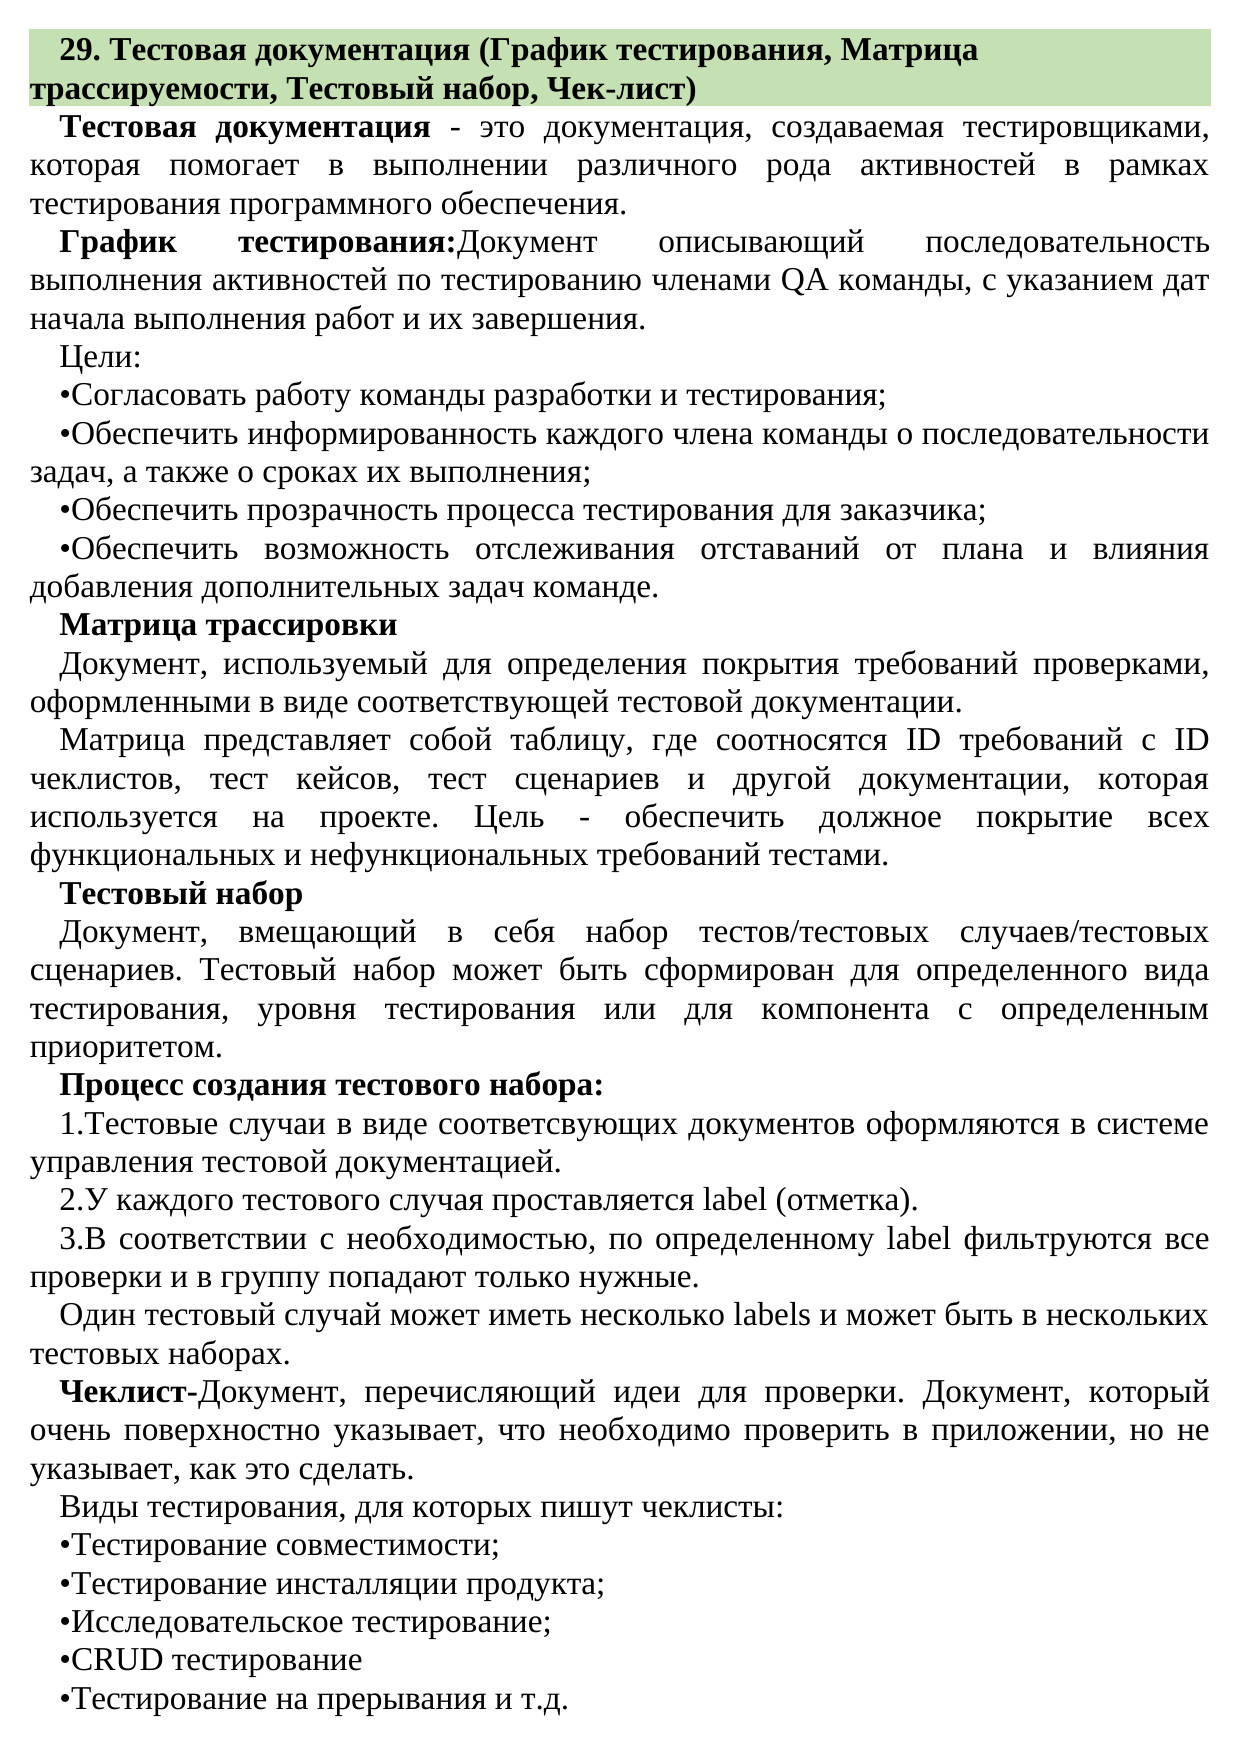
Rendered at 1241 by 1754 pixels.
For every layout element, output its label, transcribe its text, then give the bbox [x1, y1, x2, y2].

text •Согласовать работу команды разработки и тестирования; [29, 374, 1211, 413]
text Виды тестирования, для которых пишут чеклисты: [29, 1486, 1211, 1524]
text Процесс создания тестового набора: [29, 1064, 1211, 1103]
text Документ, вмещающий в себя набор тестов/тестовых случаев/тестовых сценариев. Тестовый набор может быть сформирован для определенного вида тестирования, уровня тестирования или для компонента с определенным приоритетом. [29, 911, 1211, 1064]
text Тестовая документация (График тестирования, Матрица трассируемости, Тестовый набор, Чек-лист) [29, 29, 1211, 106]
text •Тестирование на прерывания и т.д. [29, 1678, 1211, 1716]
text Чеклист-Документ, перечисляющий идеи для проверки. Документ, который очень поверхностно указывает, что необходимо проверить в приложении, но не указывает, как это сделать. [29, 1371, 1211, 1486]
text Цели: [29, 336, 1211, 374]
text График тестирования:Документ описывающий последовательность выполнения активностей по тестированию членами QA команды, с указанием дат начала выполнения работ и их завершения. [29, 221, 1211, 336]
text •Тестирование совместимости; [29, 1524, 1211, 1563]
text Матрица представляет собой таблицу, где соотносятся ID требований с ID чеклистов, тест кейсов, тест сценариев и другой документации, которая используется на проекте. Цель - обеспечить должное покрытие всех функциональных и нефункциональных требований тестами. [29, 719, 1211, 873]
text Тестовый набор [29, 873, 1211, 911]
text •Обеспечить прозрачность процесса тестирования для заказчика; [29, 489, 1211, 528]
text •Обеспечить информированность каждого члена команды о последовательности задач, а также о сроках их выполнения; [29, 413, 1211, 489]
text 1.Тестовые случаи в виде соответсвующих документов оформляются в системе управления тестовой документацией. [29, 1103, 1211, 1179]
text Документ, используемый для определения покрытия требований проверками, оформленными в виде соответствующей тестовой документации. [29, 643, 1211, 719]
text •CRUD тестирование [29, 1639, 1211, 1678]
text 3.В соответствии с необходимостью, по определенному label фильтруются все проверки и в группу попадают только нужные. [29, 1218, 1211, 1294]
text •Обеспечить возможность отслеживания отставаний от плана и влияния добавления дополнительных задач команде. [29, 528, 1211, 604]
text •Исследовательское тестирование; [29, 1601, 1211, 1639]
text Матрица трассировки [29, 604, 1211, 643]
text 2.У каждого тестового случая проставляется label (отметка). [29, 1179, 1211, 1218]
text •Тестирование инсталляции продукта; [29, 1563, 1211, 1601]
text Один тестовый случай может иметь несколько labels и может быть в нескольких тестовых наборах. [29, 1294, 1211, 1371]
text Тестовая документация - это документация, создаваемая тестировщиками, которая помогает в выполнении различного рода активностей в рамках тестирования программного обеспечения. [29, 106, 1211, 221]
